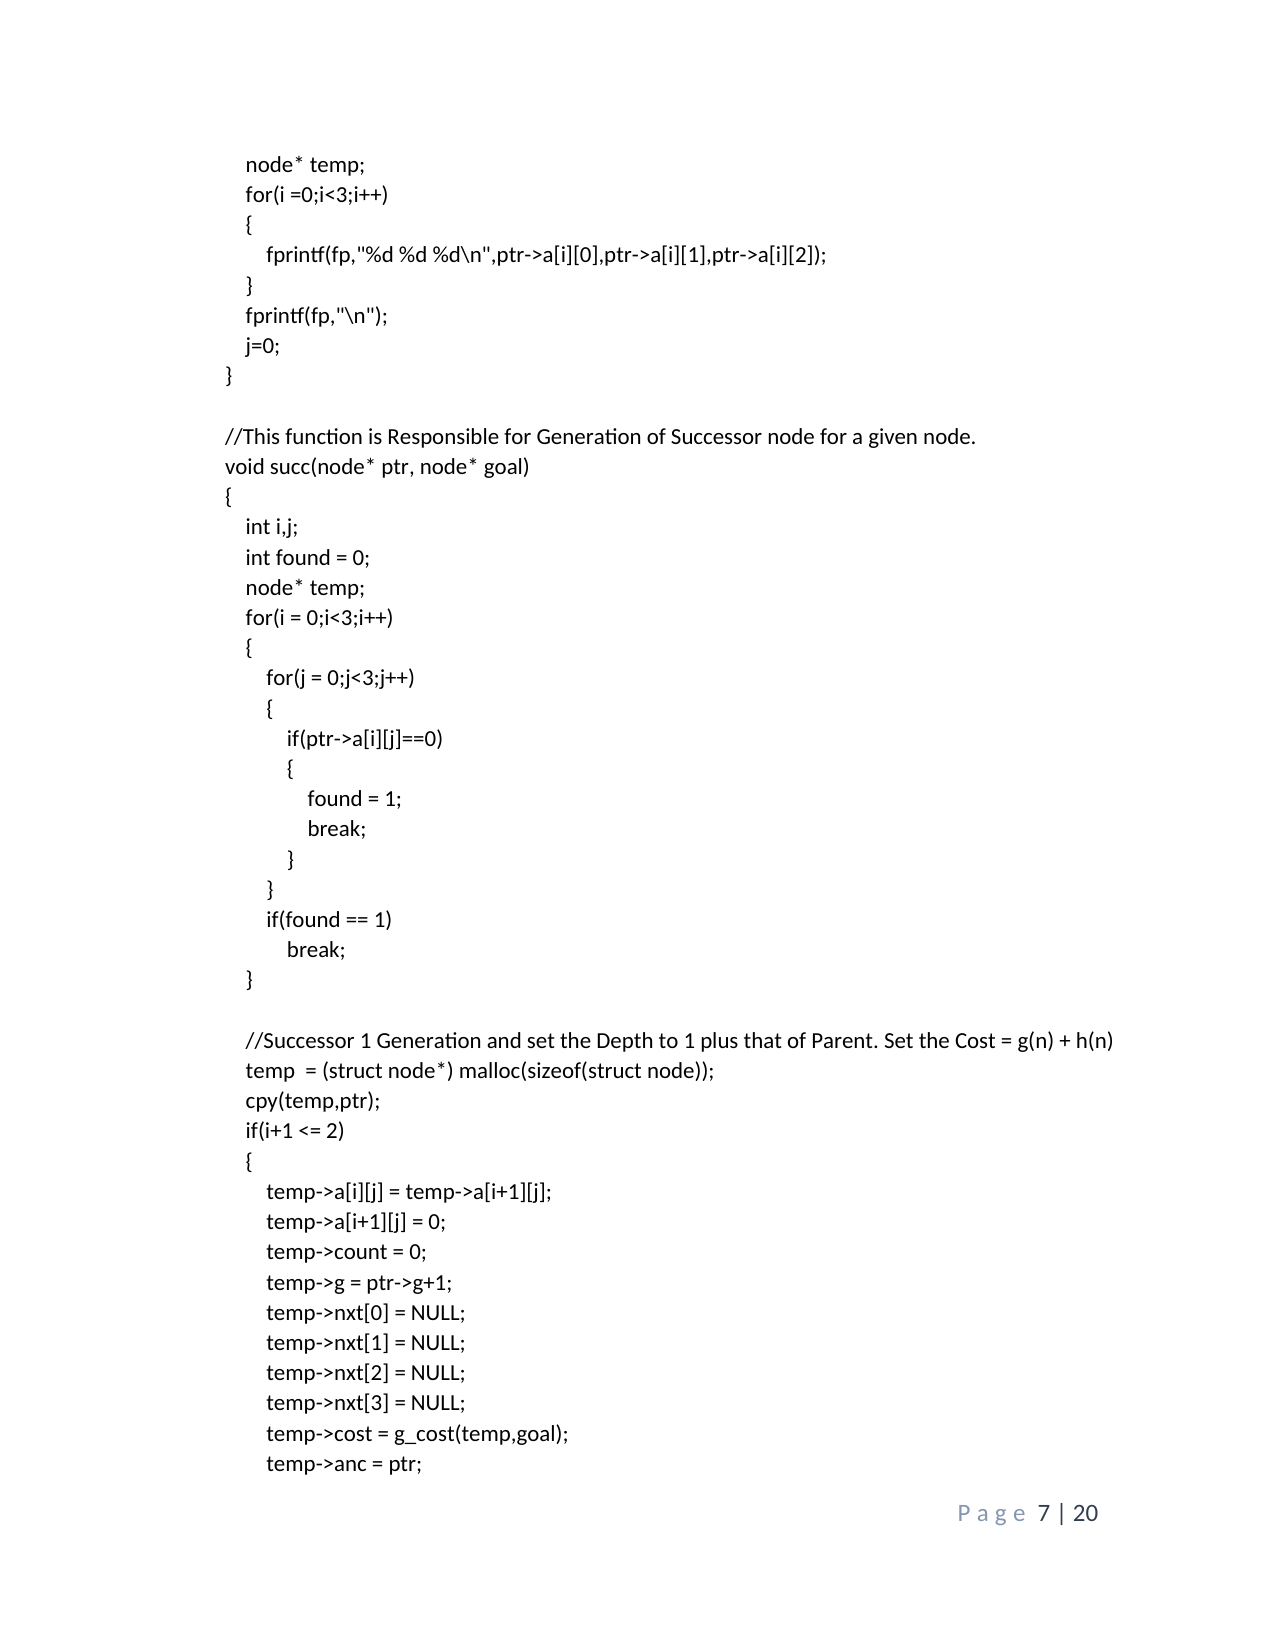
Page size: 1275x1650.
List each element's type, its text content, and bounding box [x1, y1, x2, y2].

list node* temp; [225, 150, 1125, 178]
list if(ptr->a[i][j]==0) [225, 724, 1125, 752]
list if(i+1 <= 2) [225, 1117, 1125, 1145]
list temp->nxt[2] = NULL; [225, 1358, 1125, 1386]
list temp->nxt[3] = NULL; [225, 1388, 1125, 1417]
list { [225, 694, 1125, 722]
list j=0; [225, 331, 1125, 359]
list temp->anc = ptr; [225, 1449, 1125, 1477]
list int i,j; [225, 512, 1125, 541]
list } [225, 845, 1125, 873]
list //Successor 1 Generation and set the Depth to 1 plus that of Parent. Set the Cost = g(n) + h(n) [225, 1026, 1125, 1054]
list temp->cost = g_cost(temp,goal); [225, 1419, 1125, 1447]
list temp->nxt[0] = NULL; [225, 1298, 1125, 1326]
list temp = (struct node*) malloc(sizeof(struct node)); [225, 1056, 1125, 1084]
list fprintf(fp,"%d %d %d\n",ptr->a[i][0],ptr->a[i][1],ptr->a[i][2]); [225, 241, 1125, 269]
list //This function is Responsible for Generation of Successor node for a given node. [225, 422, 1125, 450]
list for(j = 0;j<3;j++) [225, 663, 1125, 692]
list temp->count = 0; [225, 1237, 1125, 1266]
list cpy(temp,ptr); [225, 1086, 1125, 1114]
list found = 1; [225, 784, 1125, 812]
list fprintf(fp,"\n"); [225, 301, 1125, 329]
list } [225, 271, 1125, 299]
list temp->a[i][j] = temp->a[i+1][j]; [225, 1177, 1125, 1205]
list { [225, 633, 1125, 661]
list void succ(node* ptr, node* goal) [225, 452, 1125, 480]
list temp->g = ptr->g+1; [225, 1268, 1125, 1296]
list int found = 0; [225, 543, 1125, 571]
list for(i = 0;i<3;i++) [225, 603, 1125, 631]
list temp->nxt[1] = NULL; [225, 1328, 1125, 1356]
list for(i =0;i<3;i++) [225, 180, 1125, 208]
list break; [225, 935, 1125, 963]
list { [225, 754, 1125, 782]
list } [225, 966, 1125, 994]
list { [225, 482, 1125, 510]
list { [225, 210, 1125, 238]
list break; [225, 814, 1125, 843]
list } [225, 361, 1125, 389]
list temp->a[i+1][j] = 0; [225, 1207, 1125, 1235]
list node* temp; [225, 573, 1125, 601]
list if(found == 1) [225, 905, 1125, 933]
list { [225, 1147, 1125, 1175]
list } [225, 875, 1125, 903]
